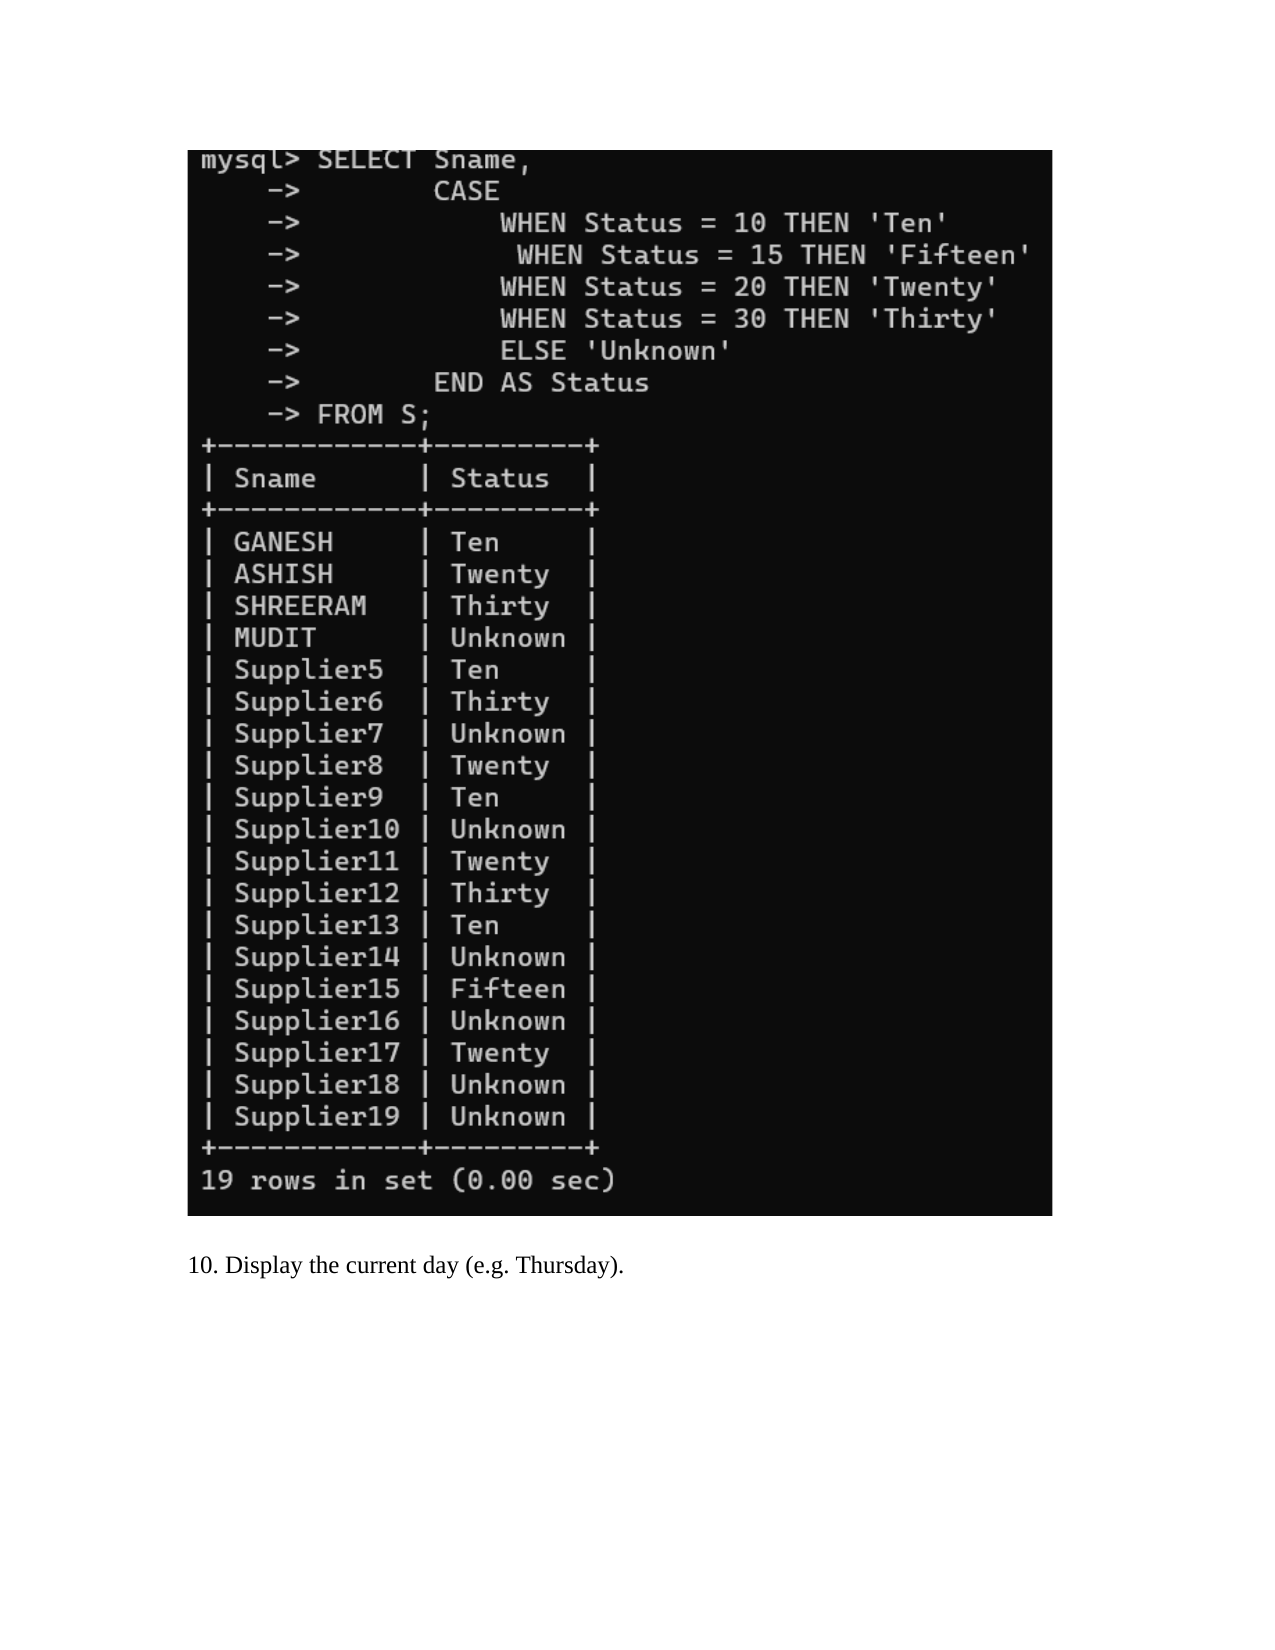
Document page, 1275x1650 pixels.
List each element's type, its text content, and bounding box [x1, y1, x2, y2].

picture [187, 150, 1053, 1216]
list Display the current day (e.g. Thursday). [187, 1250, 1052, 1279]
